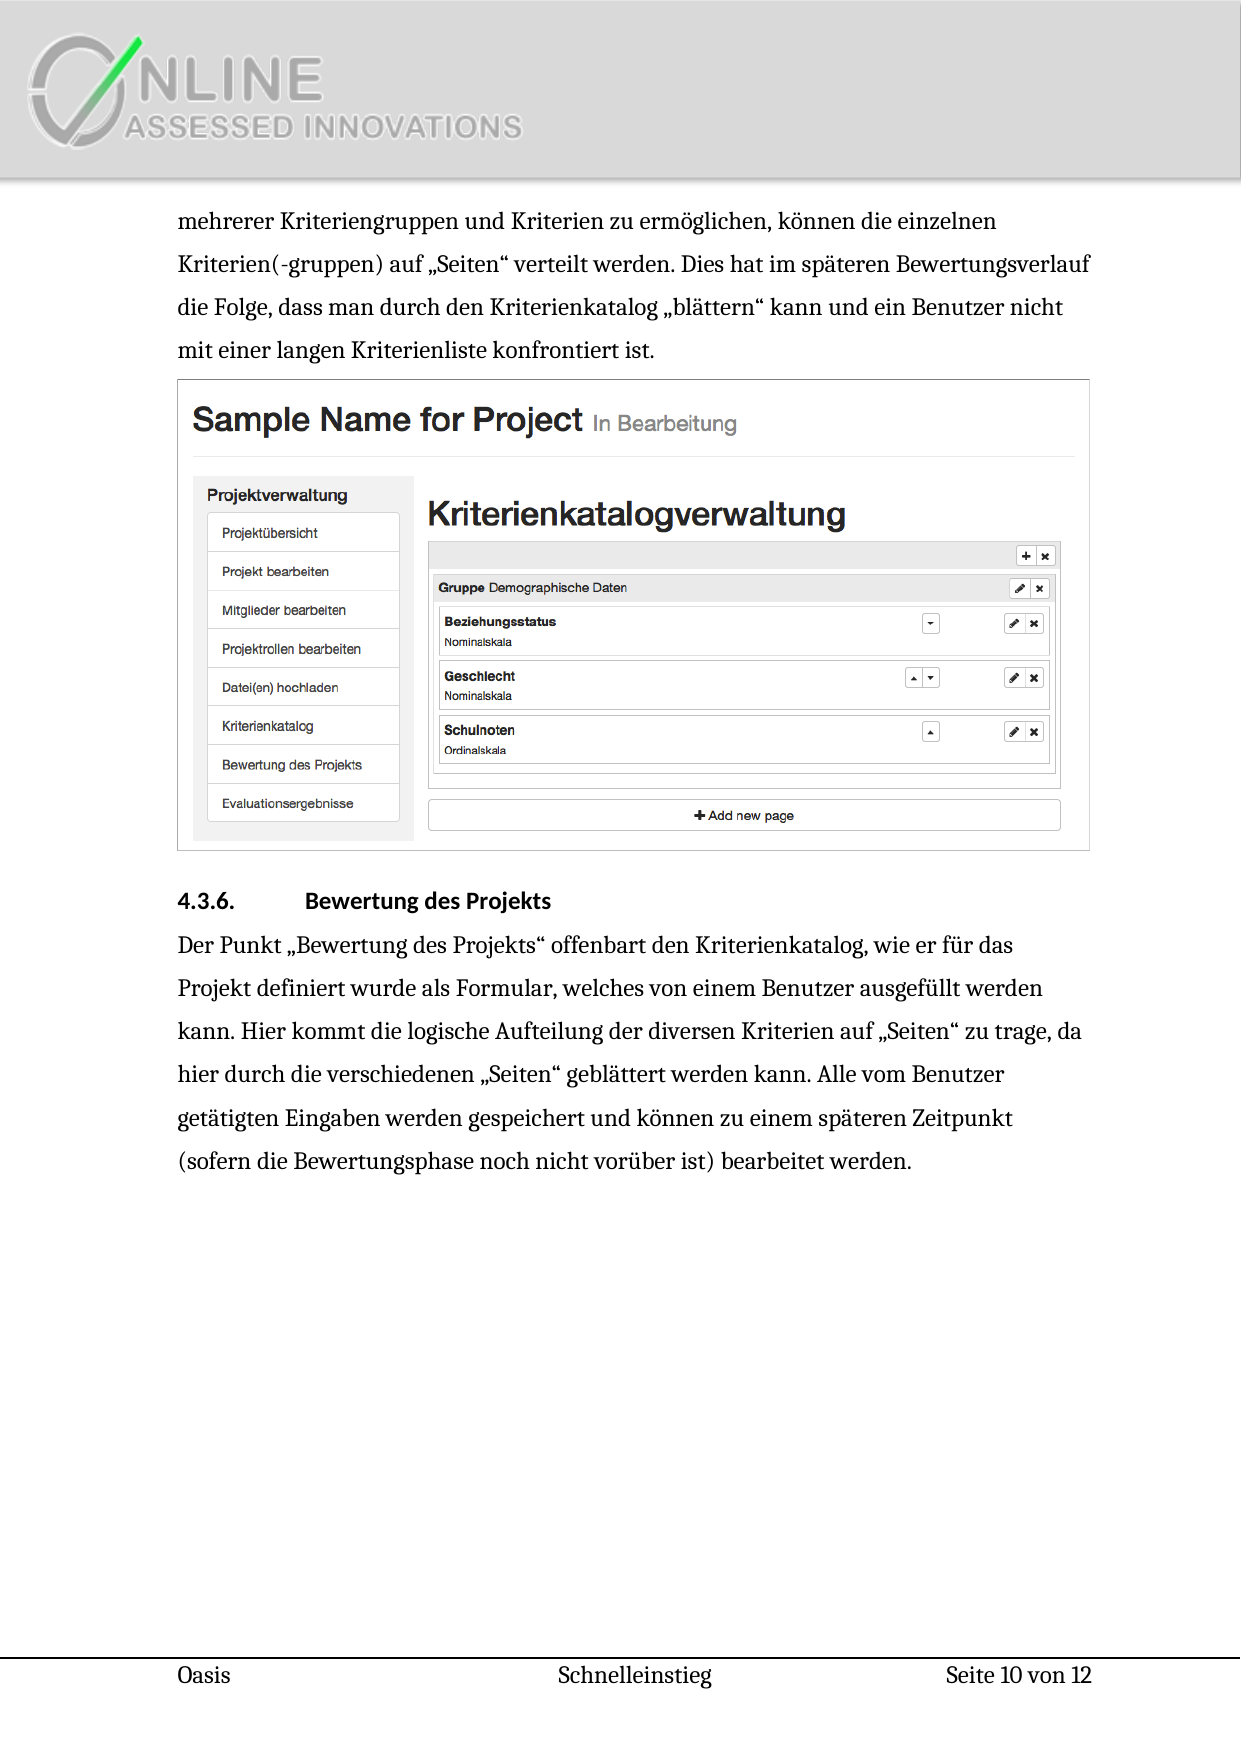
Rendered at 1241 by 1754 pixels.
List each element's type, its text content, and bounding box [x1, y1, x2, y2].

subtitle Bewertung des Projekts [177, 885, 1093, 916]
picture [177, 379, 1090, 851]
text Der Punkt „Bewertung des Projekts“ offenbart den Kriterienkatalog, wie er für das Projekt definiert wurde als Formular, welches von einem Benutzer ausgefüllt werden kann. Hier kommt die logische Aufteilung der diversen Kriterien auf „Seiten“ zu trage, da hier durch die verschiedenen „Seiten“ geblättert werden kann. Alle vom Benutzer getätigten Eingaben werden gespeichert und können zu einem späteren Zeitpunkt (sofern die Bewertungsphase noch nicht vorüber ist) bearbeitet werden. [177, 931, 1093, 1175]
picture [27, 31, 533, 150]
